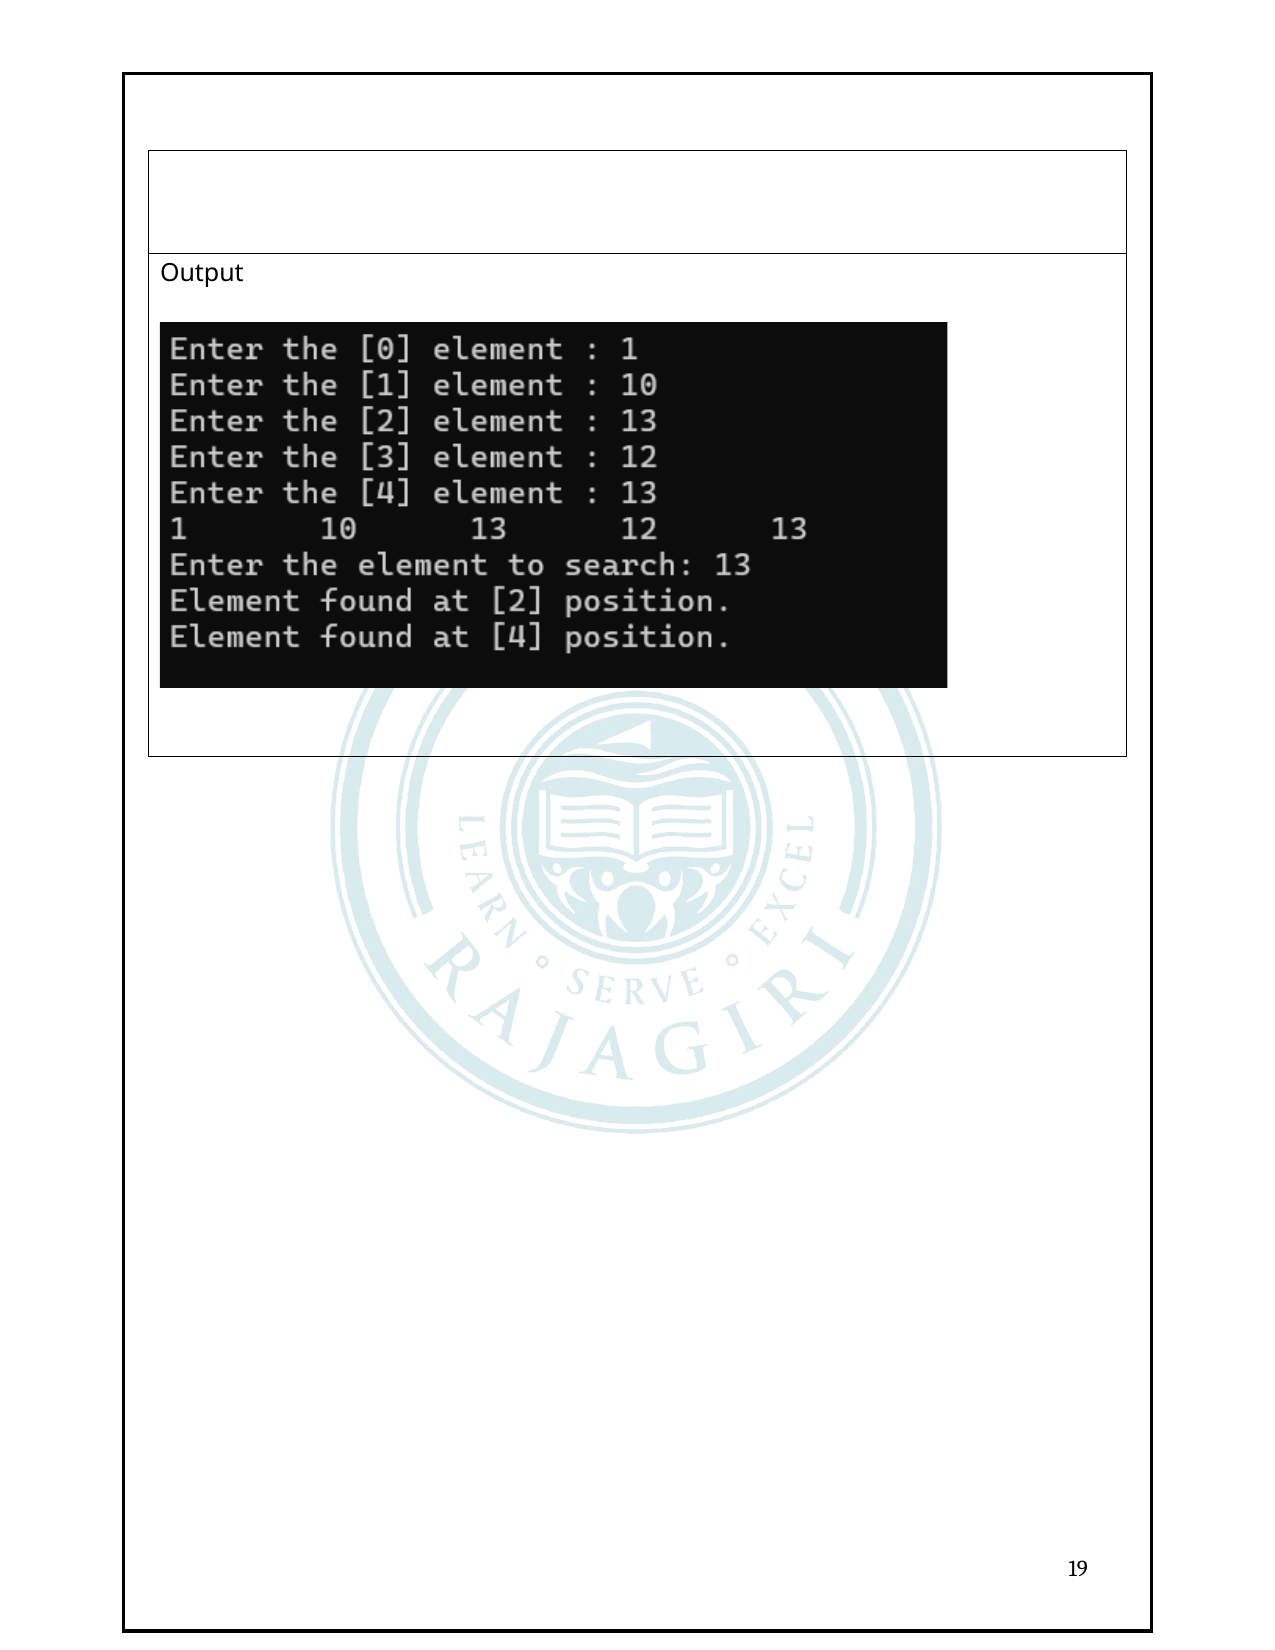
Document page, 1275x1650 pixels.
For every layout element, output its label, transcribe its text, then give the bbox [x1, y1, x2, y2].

table_cell Output [149, 254, 1126, 756]
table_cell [149, 151, 1126, 253]
picture [159, 322, 948, 688]
